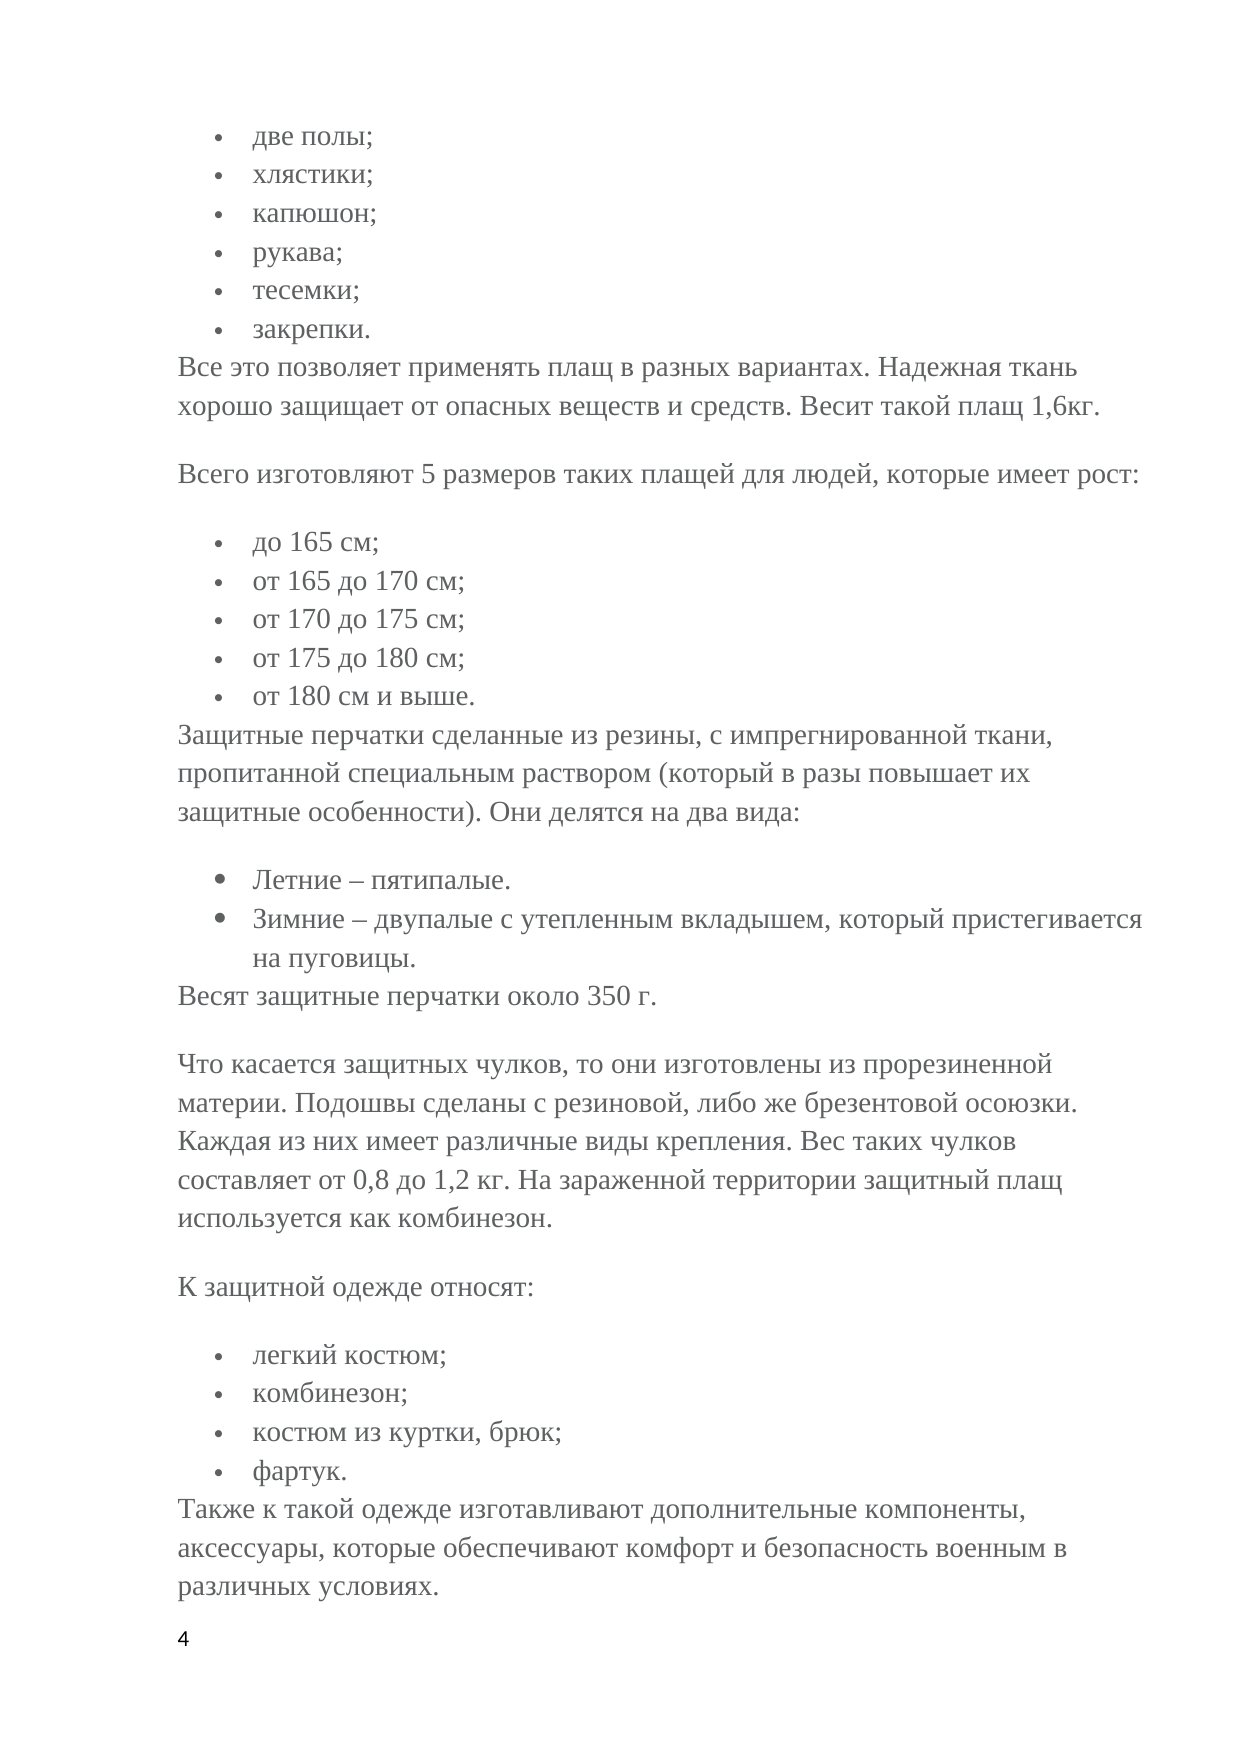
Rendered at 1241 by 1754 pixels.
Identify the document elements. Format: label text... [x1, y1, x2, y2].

list хлястики; [215, 157, 1152, 190]
list от 180 см и выше. [215, 678, 1152, 712]
list до 165 см; [215, 524, 1152, 558]
list капюшон; [215, 195, 1152, 229]
list Зимние – двупалые с утепленным вкладышем, который пристегивается на пуговицы. [215, 901, 1152, 973]
list Летние – пятипалые. [215, 862, 1152, 896]
list от 175 до 180 см; [215, 640, 1152, 673]
text Что касается защитных чулков, то они изготовлены из прорезиненной материи. Подошвы сделаны с резиновой, либо же брезентовой осоюзки. Каждая из них имеет различные виды крепления. Вес таких чулков составляет от 0,8 до 1,2 кг. На зараженной территории защитный плащ используется как комбинезон. [177, 1046, 1152, 1234]
text К защитной одежде относят: [177, 1269, 1152, 1302]
list легкий костюм; [215, 1337, 1152, 1371]
list комбинезон; [215, 1376, 1152, 1409]
text Защитные перчатки сделанные из резины, с импрегнированной ткани, пропитанной специальным раствором (который в разы повышает их защитные особенности). Они делятся на два вида: [177, 717, 1152, 828]
list от 165 до 170 см; [215, 563, 1152, 596]
text Также к такой одежде изготавливают дополнительные компоненты, аксессуары, которые обеспечивают комфорт и безопасность военным в различных условиях. [177, 1491, 1152, 1602]
text Все это позволяет применять плащ в разных вариантах. Надежная ткань хорошо защищает от опасных веществ и средств. Весит такой плащ 1,6кг. [177, 349, 1152, 421]
text Всего изготовляют 5 размеров таких плащей для людей, которые имеет рост: [177, 456, 1152, 490]
list рукава; [215, 234, 1152, 267]
list тесемки; [215, 272, 1152, 306]
text Весят защитные перчатки около 350 г. [177, 978, 1152, 1012]
list две полы; [215, 118, 1152, 152]
list костюм из куртки, брюк; [215, 1414, 1152, 1448]
list от 170 до 175 см; [215, 601, 1152, 635]
list фартук. [215, 1453, 1152, 1486]
list закрепки. [215, 311, 1152, 344]
